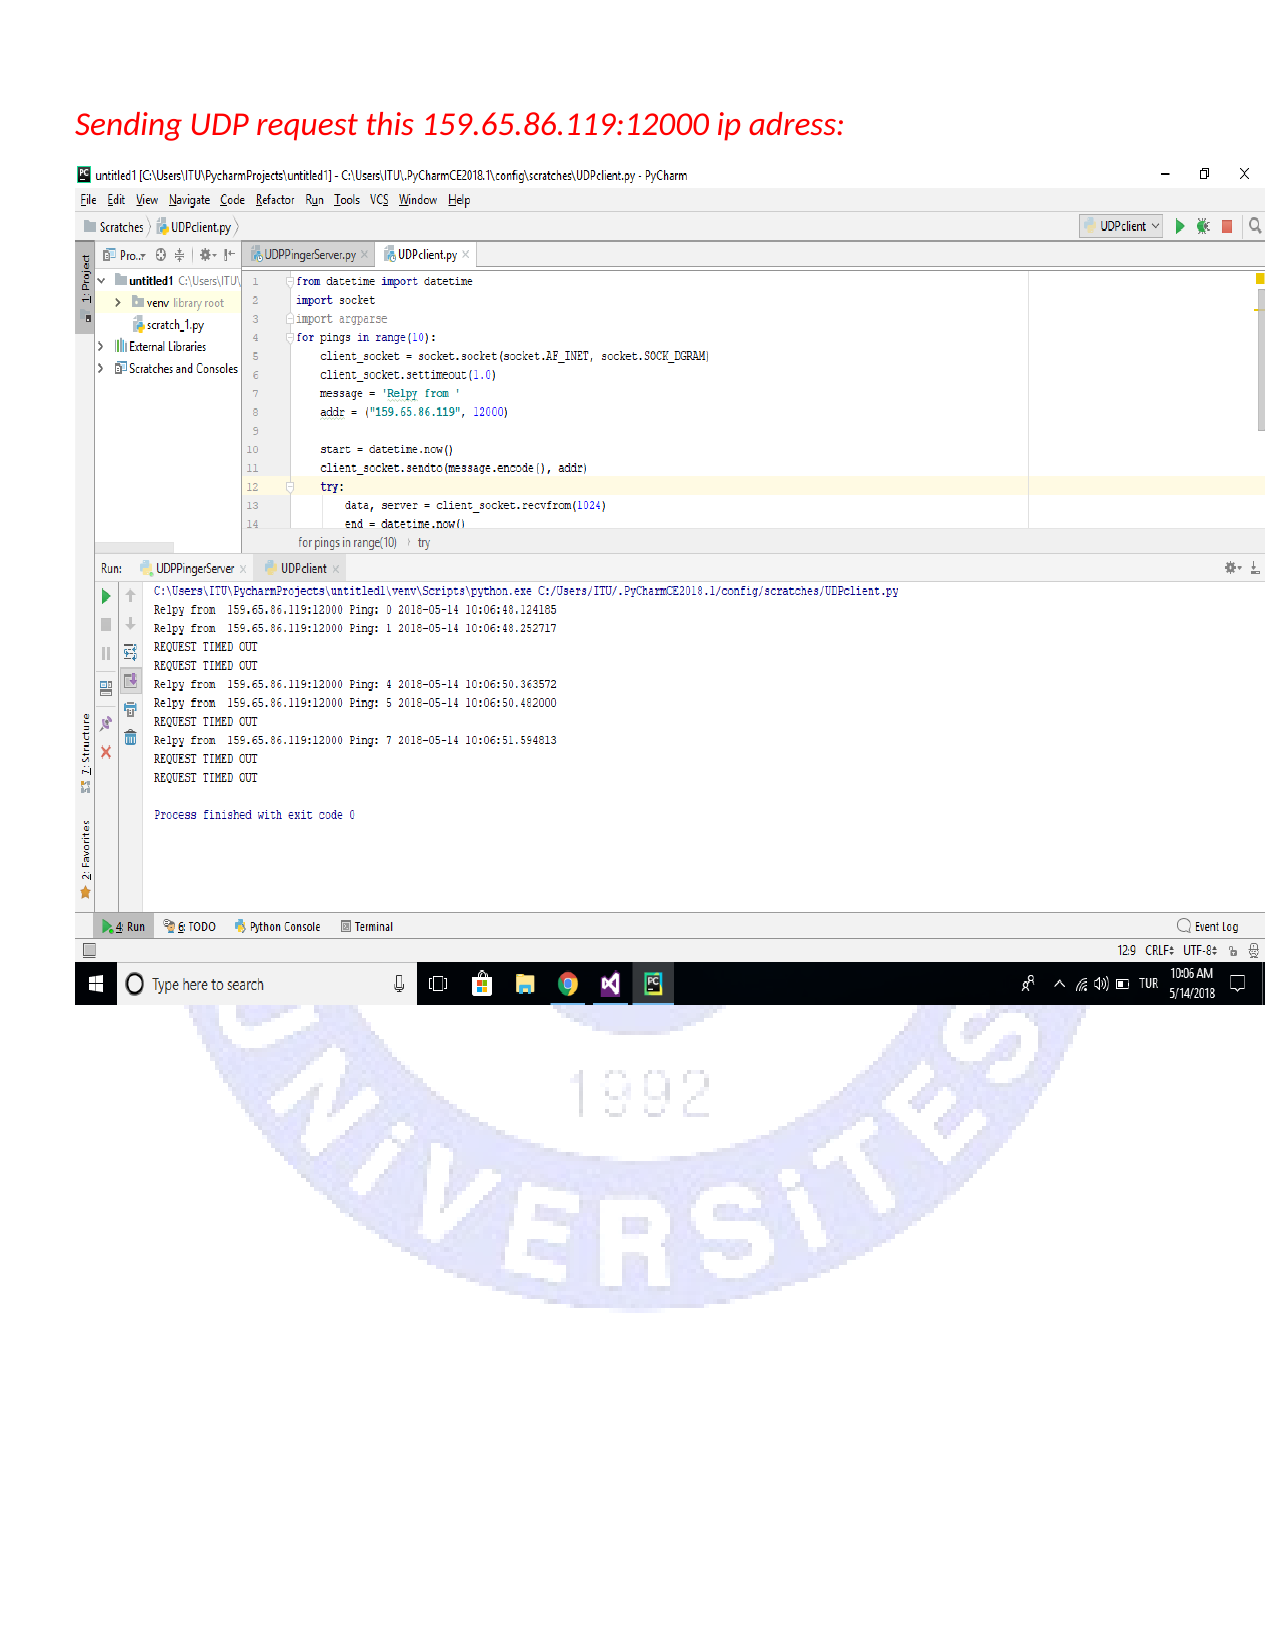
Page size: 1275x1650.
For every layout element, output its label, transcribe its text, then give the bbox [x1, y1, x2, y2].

text Sending UDP request this 159.65.86.119:12000 ip adress: [75, 103, 1200, 144]
picture [75, 163, 1265, 1005]
